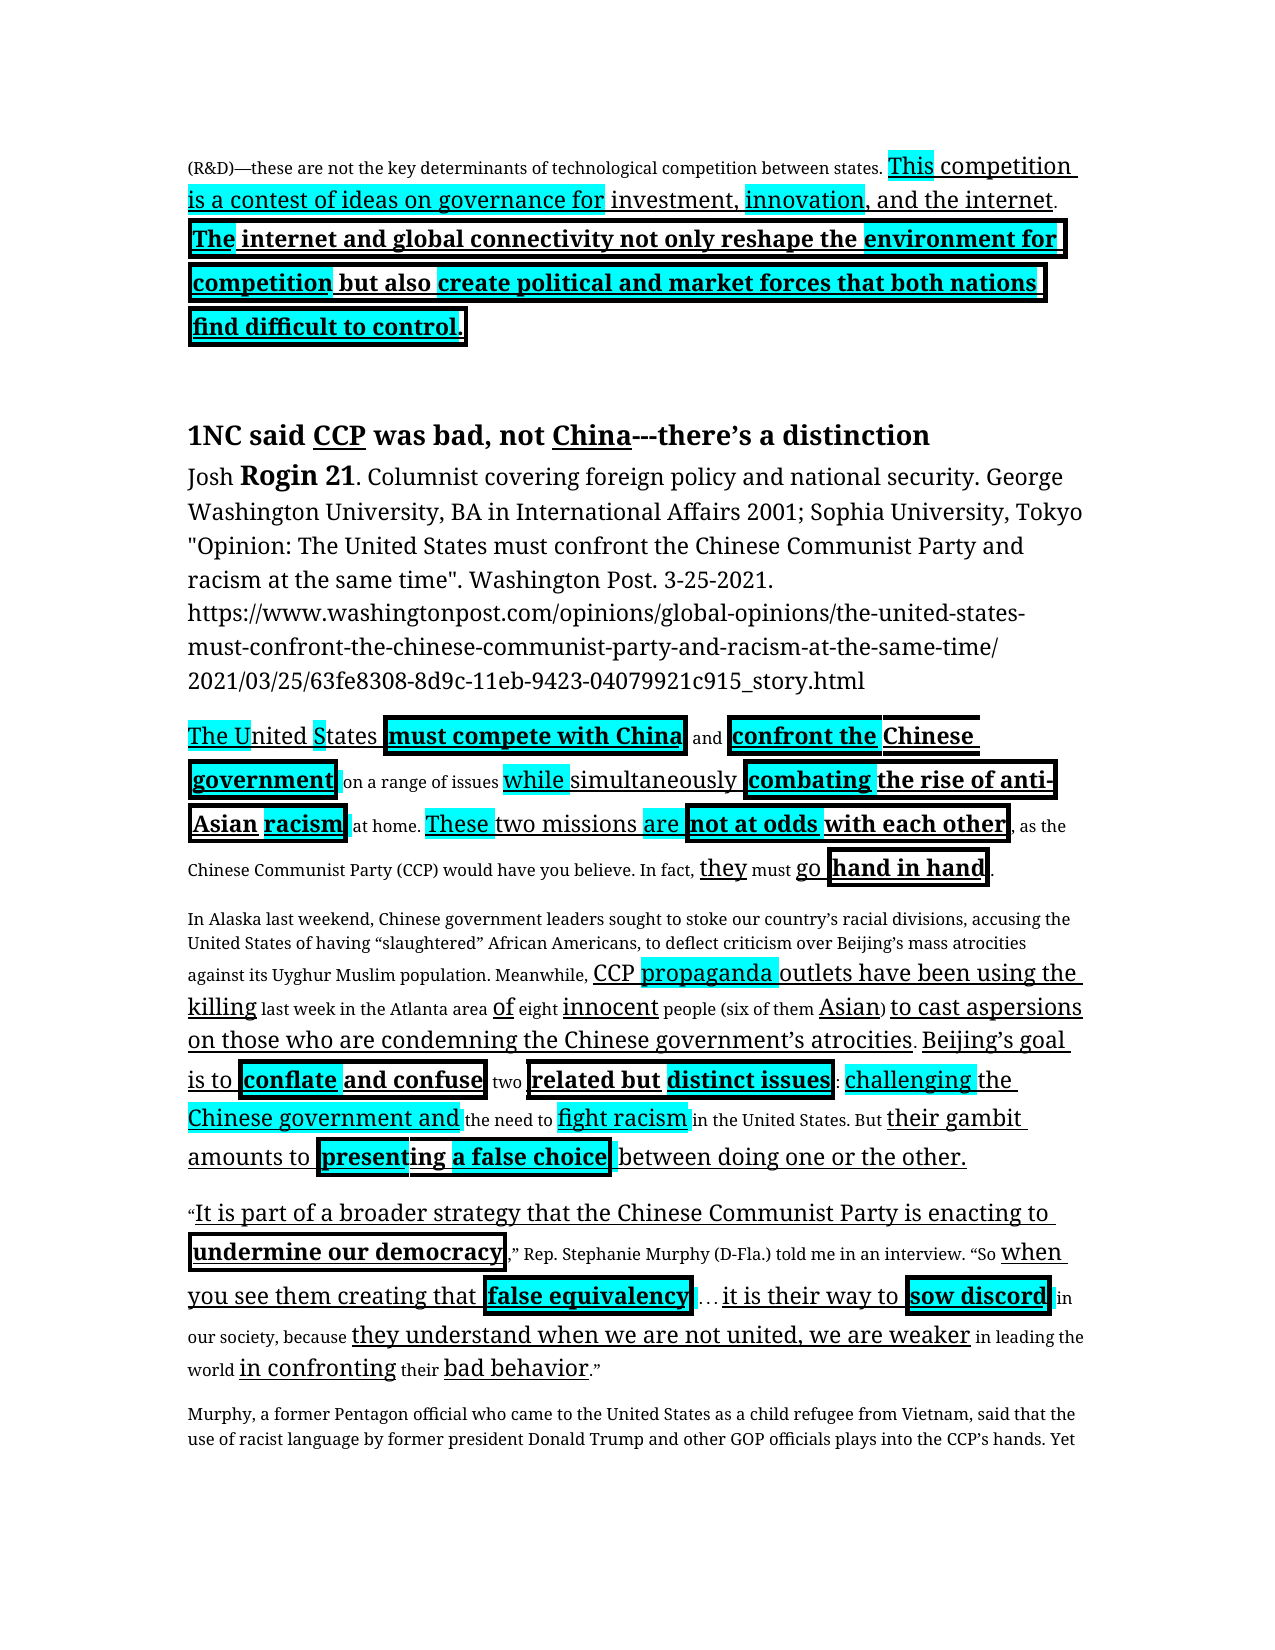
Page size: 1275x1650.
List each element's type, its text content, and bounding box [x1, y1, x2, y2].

subtitle 1NC said CCP was bad, not China---there’s a distinction [187, 417, 1087, 454]
text In Alaska last weekend, Chinese government leaders sought to stoke our country’s racial divisions, accusing the United States of having “slaughtered” African Americans, to deflect criticism over Beijing’s mass atrocities against its Uyghur Muslim population. Meanwhile, CCP propaganda outlets have been using the killing last week in the Atlanta area of eight innocent people (six of them Asian) to cast aspersions on those who are condemning the Chinese government’s atrocities. Beijing’s goal is to conflate and confuse two related but distinct issues: challenging the Chinese government and the need to fight racism in the United States. But their gambit amounts to presenting a false choice between doing one or the other. [187, 907, 1087, 1177]
text Josh Rogin 21. Columnist covering foreign policy and national security. George Washington University, BA in International Affairs 2001; Sophia University, Tokyo "Opinion: The United States must confront the Chinese Communist Party and racism at the same time". Washington Post. 3-25-2021. https://www.washingtonpost.com/opinions/global-opinions/the-united-states-must-confront-the-chinese-communist-party-and-racism-at-the-same-time/2021/03/25/63fe8308-8d9c-11eb-9423-04079921c915_story.html [187, 457, 1087, 696]
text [187, 1403, 1087, 1450]
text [187, 150, 1087, 347]
text The United States must compete with China and confront the Chinese government on a range of issues while simultaneously combating the rise of anti-Asian racism at home. These two missions are not at odds with each other, as the Chinese Communist Party (CCP) would have you believe. In fact, they must go hand in hand. [187, 715, 1087, 887]
text “It is part of a broader strategy that the Chinese Communist Party is enacting to undermine our democracy,” Rep. Stephanie Murphy (D-Fla.) told me in an interview. “So when you see them creating that false equivalency . . . it is their way to sow discord in our society, because they understand when we are not united, we are weaker in leading the world in confronting their bad behavior.” [187, 1197, 1087, 1383]
